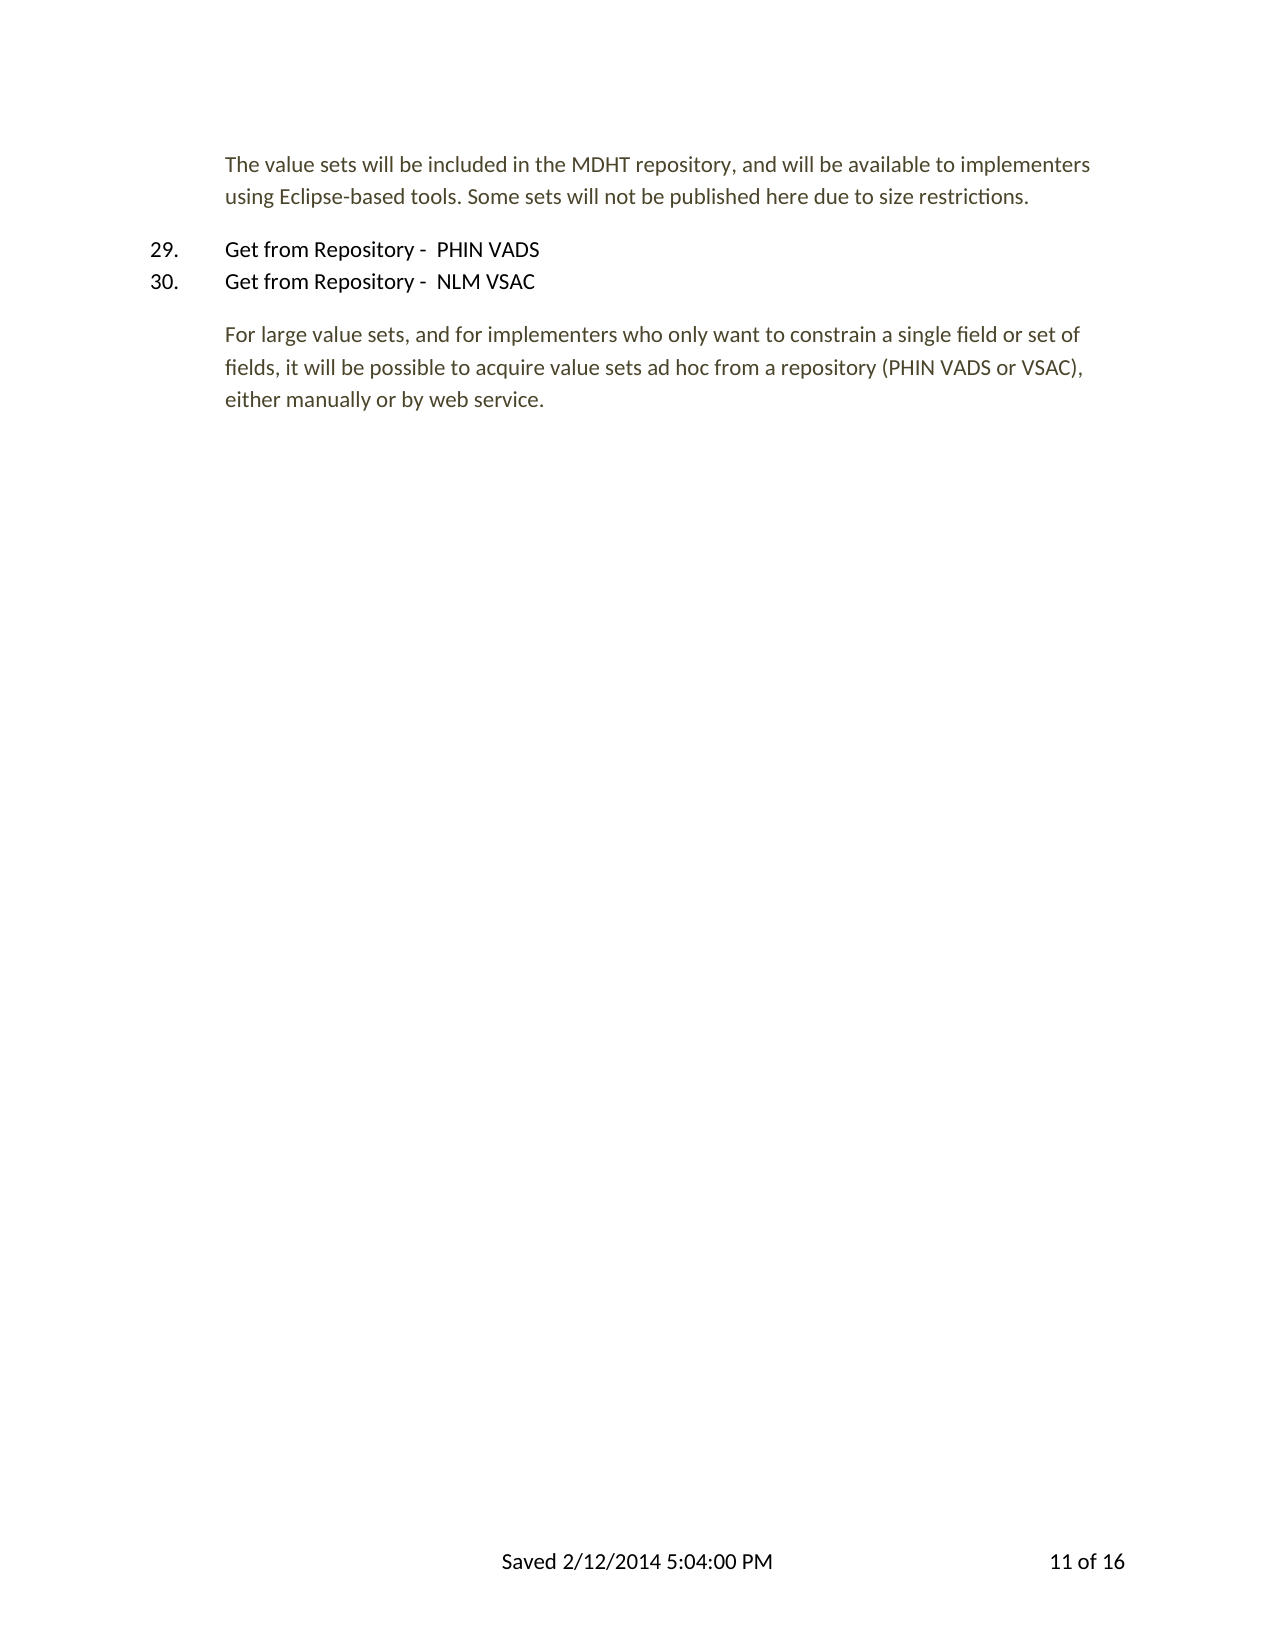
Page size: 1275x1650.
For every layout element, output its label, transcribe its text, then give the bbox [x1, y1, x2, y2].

text For large value sets, and for implementers who only want to constrain a single field or set of fields, it will be possible to acquire value sets ad hoc from a repository (PHIN VADS or VSAC), either manually or by web service. [225, 320, 1125, 413]
text The value sets will be included in the MDHT repository, and will be available to implementers using Eclipse-based tools. Some sets will not be published here due to size restrictions. [225, 150, 1125, 210]
list Get from Repository - PHIN VADS [150, 235, 1125, 263]
list Get from Repository - NLM VSAC [150, 267, 1125, 295]
